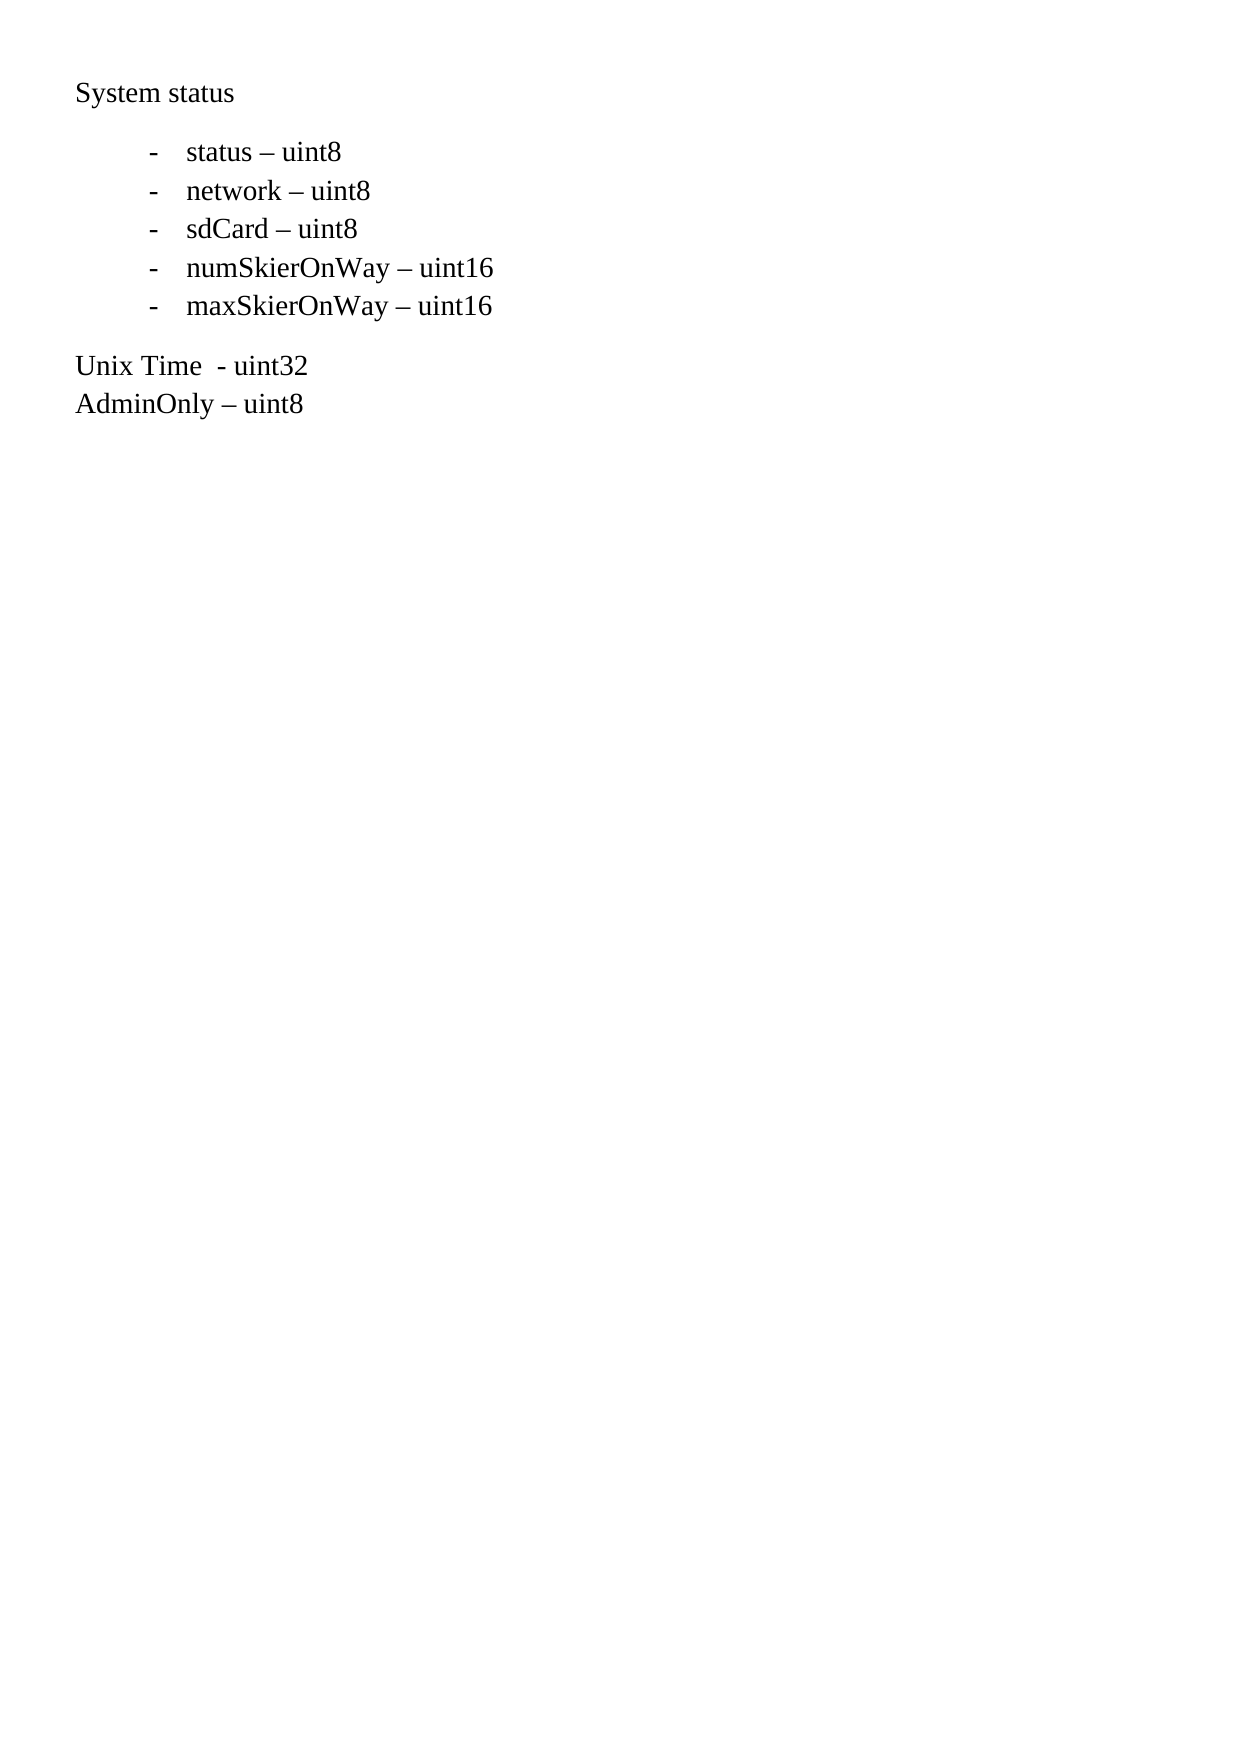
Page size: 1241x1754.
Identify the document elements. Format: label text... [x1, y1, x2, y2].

list maxSkierOnWay – uint16 [148, 288, 1165, 322]
list numSkierOnWay – uint16 [148, 250, 1165, 283]
text System status [75, 75, 1165, 108]
list status – uint8 [148, 134, 1165, 168]
list network – uint8 [148, 173, 1165, 206]
text AdminOnly – uint8 [75, 386, 1165, 420]
text Unix Time - uint32 [75, 348, 1165, 381]
list sdCard – uint8 [148, 211, 1165, 245]
